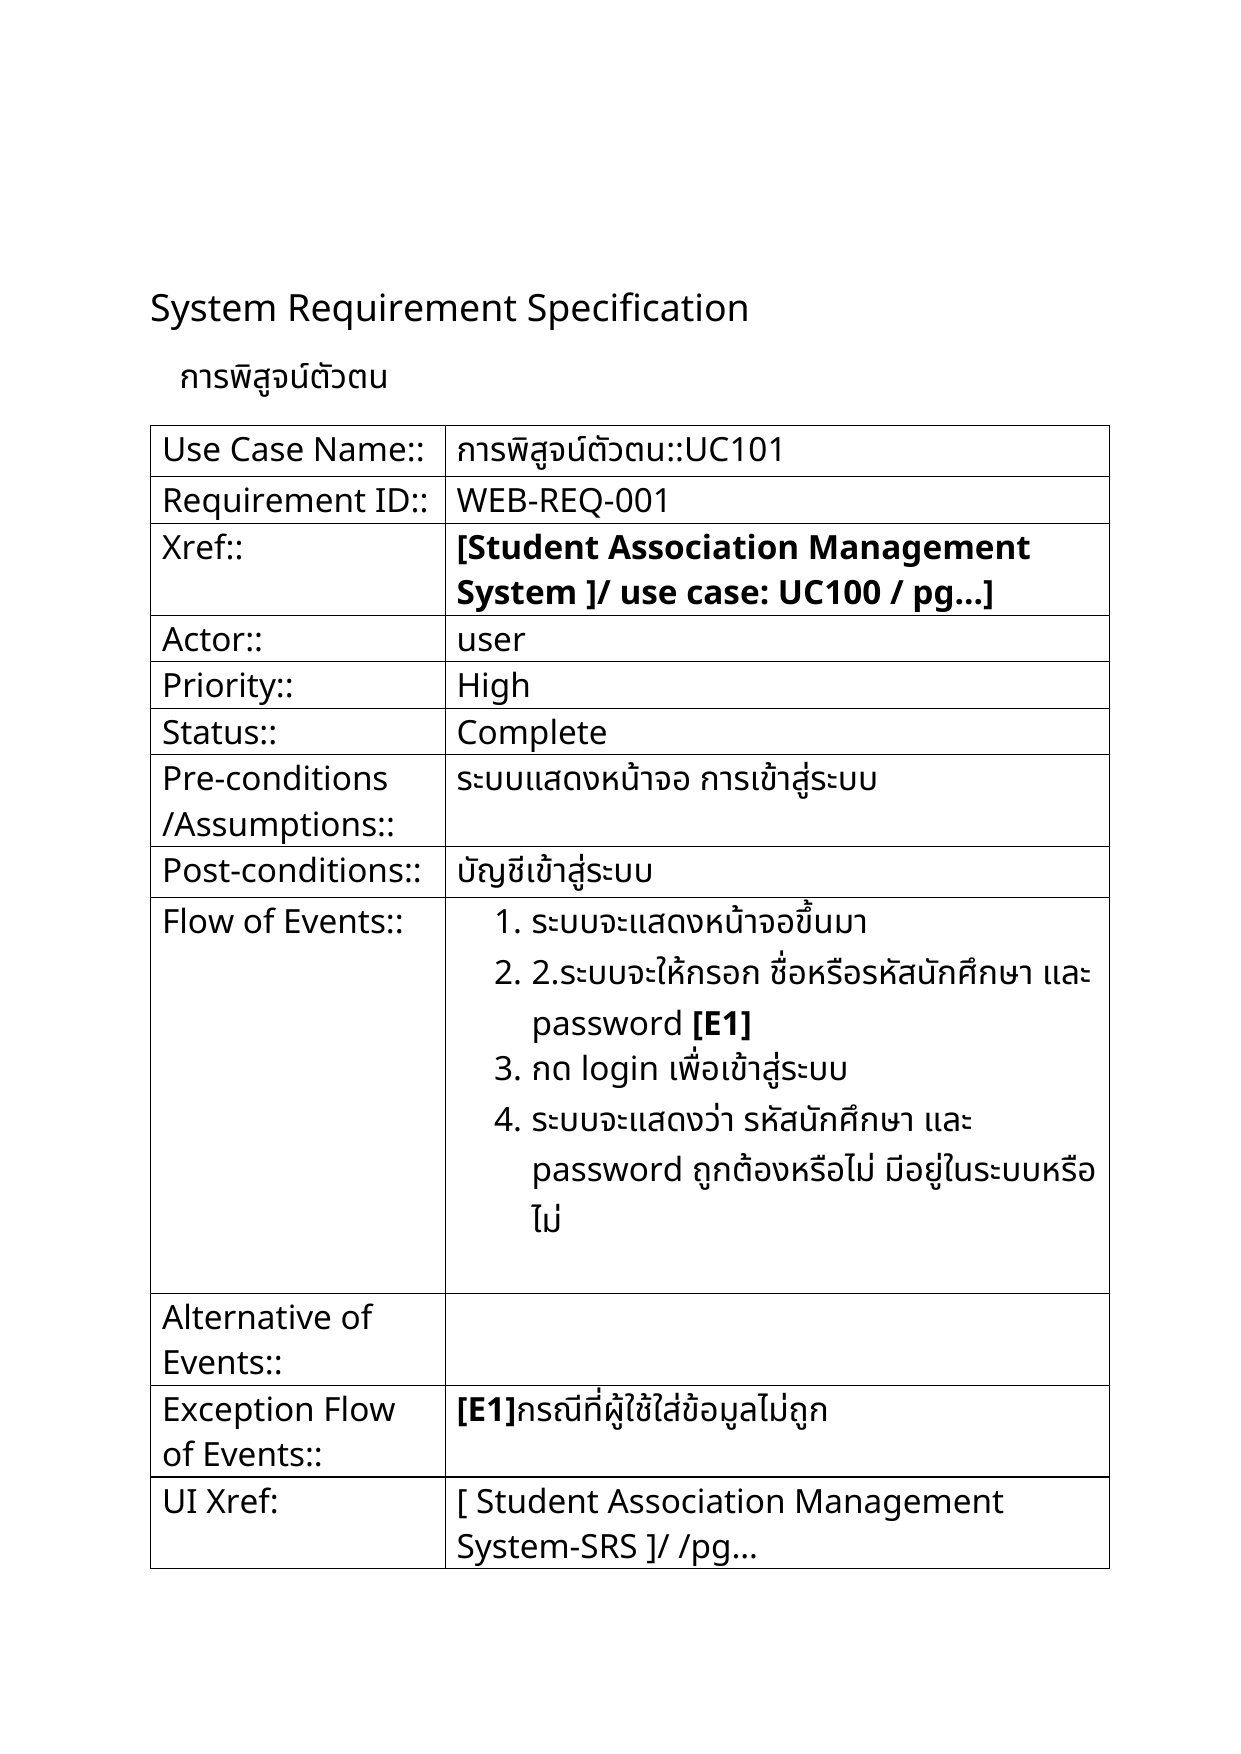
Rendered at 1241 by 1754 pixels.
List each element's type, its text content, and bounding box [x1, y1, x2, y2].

table_cell ระบบจะแสดงหน้าจอขึ้นมา 2.ระบบจะให้กรอก ชื่อหรือรหัสนักศึกษา และ password [E1] กด login เพื่อเข้าสู่ระบบ ระบบจะแสดงว่า รหัสนักศึกษา และ password ถูกต้องหรือไม่ มีอยู่ในระบบหรือไม่ [446, 898, 1109, 1293]
table_cell High [446, 662, 1109, 707]
table_header การพิสูจน์ตัวตน::UC101 [446, 426, 1109, 476]
table_cell Priority:: [151, 662, 445, 707]
table_cell Flow of Events:: [151, 898, 445, 1293]
table_header Use Case Name:: [151, 426, 445, 476]
table_cell Complete [446, 709, 1109, 754]
table_cell Exception Flow of Events:: [151, 1386, 445, 1476]
table_cell Actor:: [151, 616, 445, 661]
table_cell [E1]กรณีที่ผู้ใช้ใส่ข้อมูลไม่ถูก [446, 1386, 1109, 1476]
table_cell Pre-conditions /Assumptions:: [151, 755, 445, 846]
table_cell [Student Association Management System ]/ use case: UC100 / pg...] [446, 524, 1109, 614]
table_cell ระบบแสดงหน้าจอ การเข้าสู่ระบบ [446, 755, 1109, 846]
table_cell WEB-REQ-001 [446, 477, 1109, 523]
table_cell Requirement ID:: [151, 477, 445, 523]
table_cell Alternative of Events:: [151, 1294, 445, 1384]
table_cell Xref:: [151, 524, 445, 614]
table_cell [446, 1294, 1109, 1384]
table_cell UI Xref: [151, 1478, 445, 1568]
text System Requirement Specification [150, 281, 1090, 332]
text การพิสูจน์ตัวตน [150, 353, 1090, 403]
table_cell Post-conditions:: [151, 847, 445, 897]
table_cell บัญชีเข้าสู่ระบบ [446, 847, 1109, 897]
table_cell Status:: [151, 709, 445, 754]
table_cell [ Student Association Management System-SRS ]/ /pg… [446, 1478, 1109, 1568]
table_cell user [446, 616, 1109, 661]
